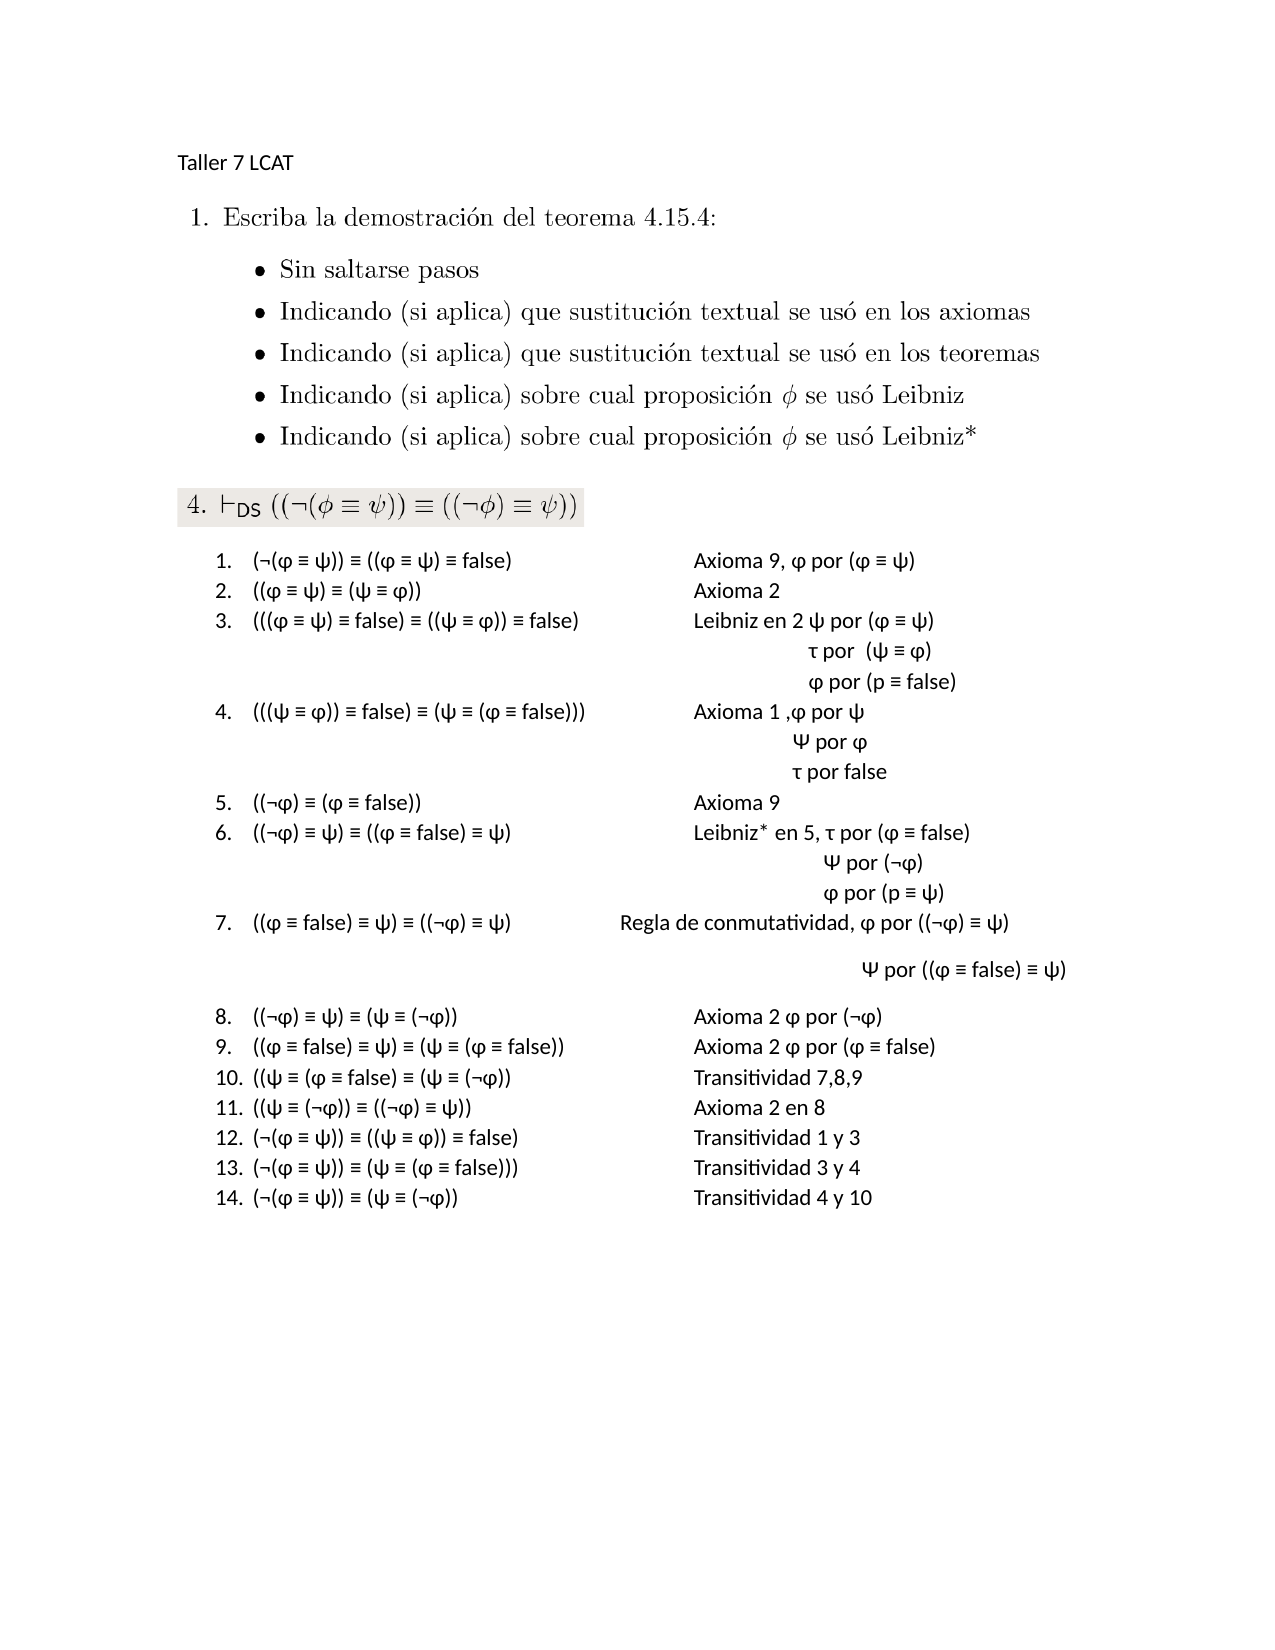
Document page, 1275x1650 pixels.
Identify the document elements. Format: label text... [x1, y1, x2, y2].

list ((ψ ≡ (ɸ ≡ false) ≡ (ψ ≡ (¬ɸ)) Transitividad 7,8,9 [215, 1063, 1098, 1091]
list (((ɸ ≡ ψ) ≡ false) ≡ ((ψ ≡ ɸ)) ≡ false) Leibniz en 2 ψ por (ɸ ≡ ψ) [215, 606, 1098, 634]
list (¬(ɸ ≡ ψ)) ≡ ((ψ ≡ ɸ)) ≡ false) Transitividad 1 y 3 [215, 1123, 1098, 1151]
text Ψ por ((ɸ ≡ false) ≡ ψ) [841, 955, 1098, 983]
picture [177, 194, 1098, 470]
list ((¬ɸ) ≡ ψ) ≡ (ψ ≡ (¬ɸ)) Axioma 2 ɸ por (¬ɸ) [215, 1002, 1098, 1030]
list Ψ por ɸ [777, 727, 1098, 755]
list ((ɸ ≡ false) ≡ ψ) ≡ (ψ ≡ (ɸ ≡ false)) Axioma 2 ɸ por (ɸ ≡ false) [215, 1032, 1098, 1060]
list ((¬ɸ) ≡ (ɸ ≡ false)) Axioma 9 [215, 788, 1098, 816]
list ((ɸ ≡ false) ≡ ψ) ≡ ((¬ɸ) ≡ ψ) Regla de conmutatividad, ɸ por ((¬ɸ) ≡ ψ) [215, 908, 1098, 936]
list ((ψ ≡ (¬ɸ)) ≡ ((¬ɸ) ≡ ψ)) Axioma 2 en 8 [215, 1093, 1098, 1121]
list (¬(ɸ ≡ ψ)) ≡ (ψ ≡ (ɸ ≡ false))) Transitividad 3 y 4 [215, 1153, 1098, 1181]
list Ψ por (¬ɸ) [777, 848, 1098, 876]
picture [177, 488, 585, 527]
list (((ψ ≡ ɸ)) ≡ false) ≡ (ψ ≡ (ɸ ≡ false))) Axioma 1 ,ɸ por ψ [215, 697, 1098, 725]
list (¬(ɸ ≡ ψ)) ≡ (ψ ≡ (¬ɸ)) Transitividad 4 y 10 [215, 1183, 1098, 1211]
list (¬(ɸ ≡ ψ)) ≡ ((ɸ ≡ ψ) ≡ false) Axioma 9, ɸ por (ɸ ≡ ψ) [215, 546, 1098, 574]
list ɸ por (p ≡ ψ) [777, 878, 1098, 906]
text Taller 7 LCAT [177, 148, 1098, 176]
list τ por false [777, 757, 1098, 785]
list ɸ por (p ≡ false) [767, 667, 1098, 695]
list ((¬ɸ) ≡ ψ) ≡ ((ɸ ≡ false) ≡ ψ) Leibniz* en 5, τ por (ɸ ≡ false) [215, 818, 1098, 846]
list ((ɸ ≡ ψ) ≡ (ψ ≡ ɸ)) Axioma 2 [215, 576, 1098, 604]
list τ por (ψ ≡ ɸ) [767, 637, 1098, 664]
